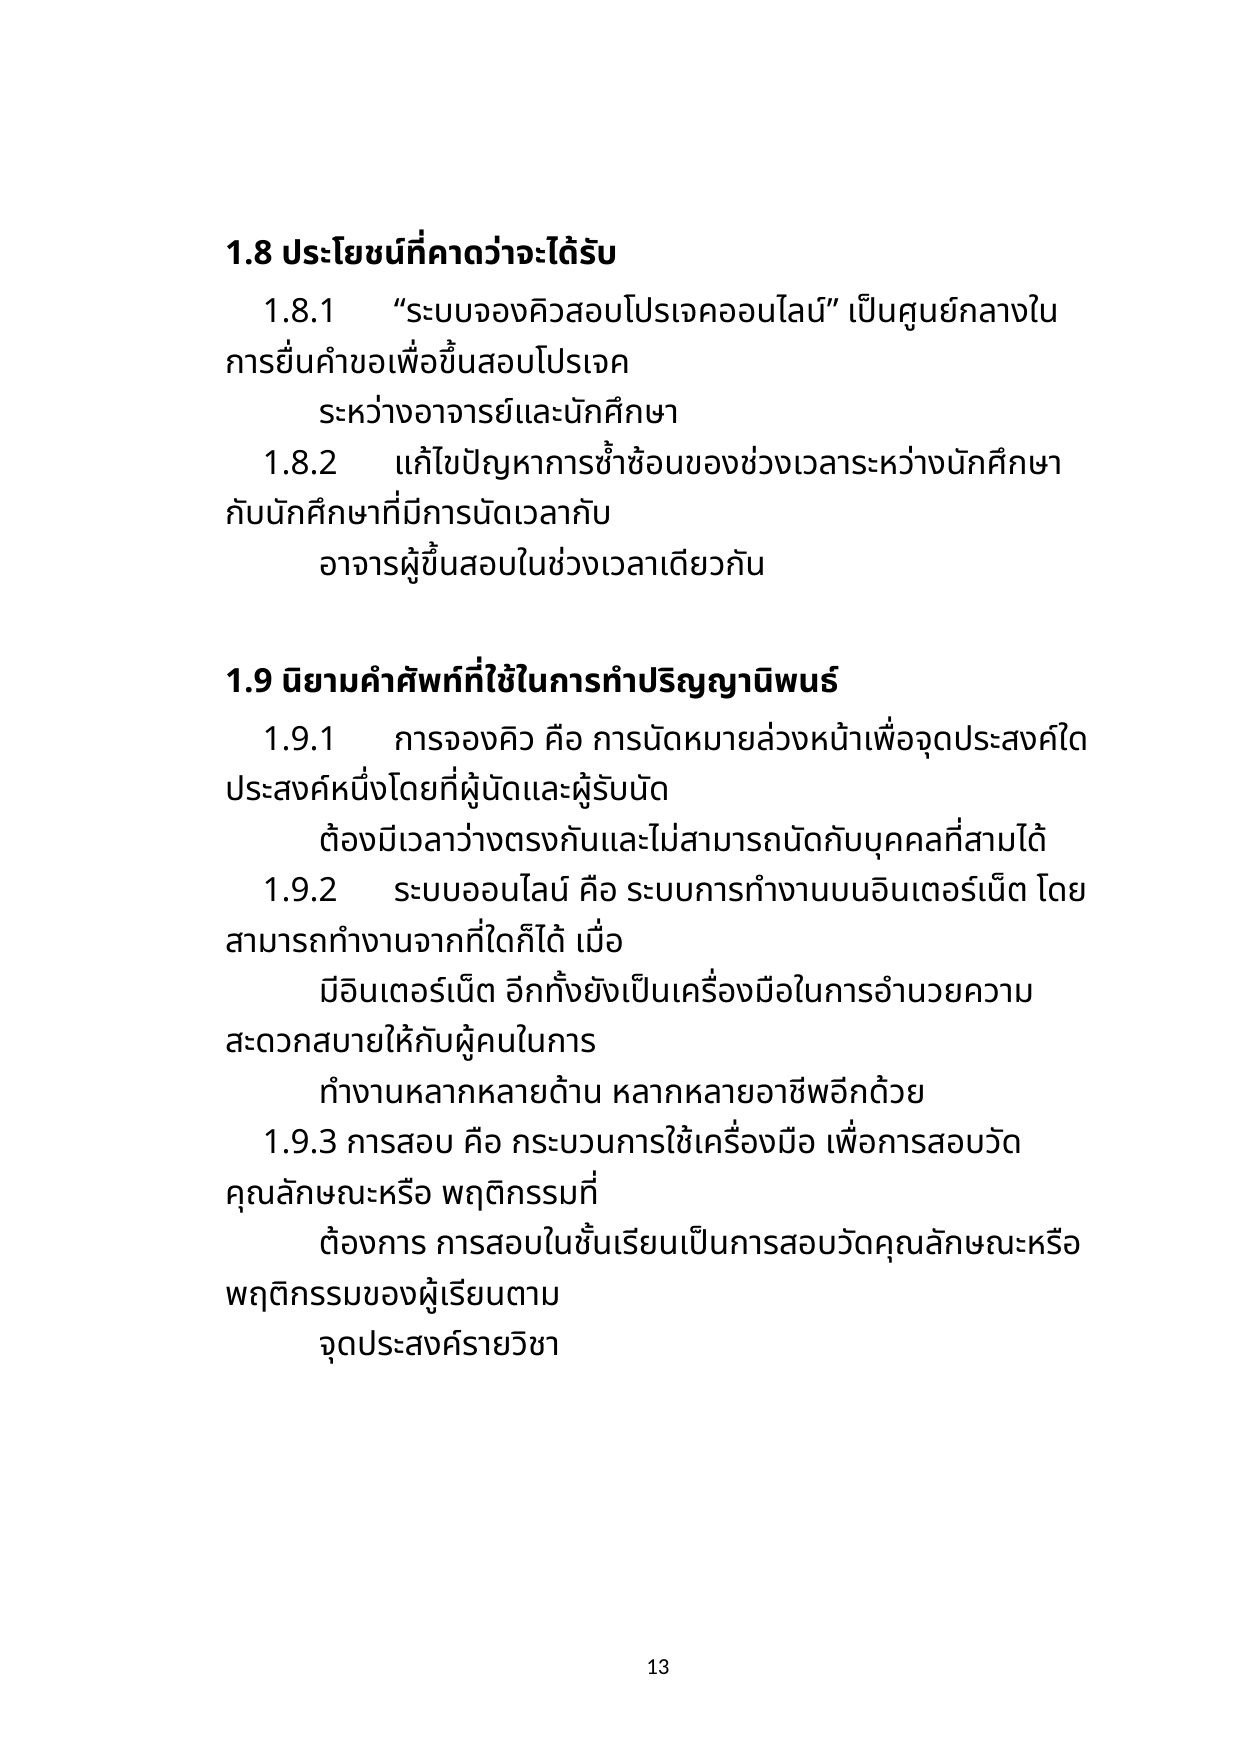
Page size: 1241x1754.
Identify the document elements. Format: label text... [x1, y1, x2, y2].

text 1.9.1 การจองคิว คือ การนัดหมายล่วงหน้าเพื่อจุดประสงค์ใดประสงค์หนึ่งโดยที่ผู้นัดและผู้รับนัด [225, 714, 1090, 816]
text ต้องการ การสอบในชั้นเรียนเป็นการสอบวัดคุณลักษณะหรือ พฤติกรรมของผู้เรียนตาม [225, 1219, 1090, 1320]
text 1.8.1 “ระบบจองคิวสอบโปรเจคออนไลน์” เป็นศูนย์กลางในการยื่นคำขอเพื่อขึ้นสอบโปรเจค [225, 287, 1090, 388]
text จุดประสงค์รายวิชา [225, 1320, 1090, 1371]
text ระหว่างอาจารย์และนักศึกษา [225, 388, 1090, 439]
text มีอินเตอร์เน็ต อีกทั้งยังเป็นเครื่องมือในการอำนวยความสะดวกสบายให้กับผู้คนในการ [225, 967, 1090, 1068]
subtitle 1.8 ประโยชน์ที่คาดว่าจะได้รับ [225, 229, 1090, 280]
subtitle 1.9 นิยามคำศัพท์ที่ใช้ในการทำปริญญานิพนธ์ [225, 656, 1090, 707]
text อาจารผู้ขึ้นสอบในช่วงเวลาเดียวกัน [225, 540, 1090, 590]
text ทำงานหลากหลายด้าน หลากหลายอาชีพอีกด้วย [225, 1068, 1090, 1118]
text 1.8.2 แก้ไขปัญหาการซ้ำซ้อนของช่วงเวลาระหว่างนักศึกษากับนักศึกษาที่มีการนัดเวลากับ [225, 439, 1090, 540]
text 1.9.2 ระบบออนไลน์ คือ ระบบการทำงานบนอินเตอร์เน็ต โดยสามารถทำงานจากที่ใดก็ได้ เมื่อ [225, 866, 1090, 967]
text 1.9.3 การสอบ คือ กระบวนการใช้เครื่องมือ เพื่อการสอบวัด คุณลักษณะหรือ พฤติกรรมที่ [225, 1118, 1090, 1219]
text ต้องมีเวลาว่างตรงกันและไม่สามารถนัดกับบุคคลที่สามได้ [225, 816, 1090, 866]
